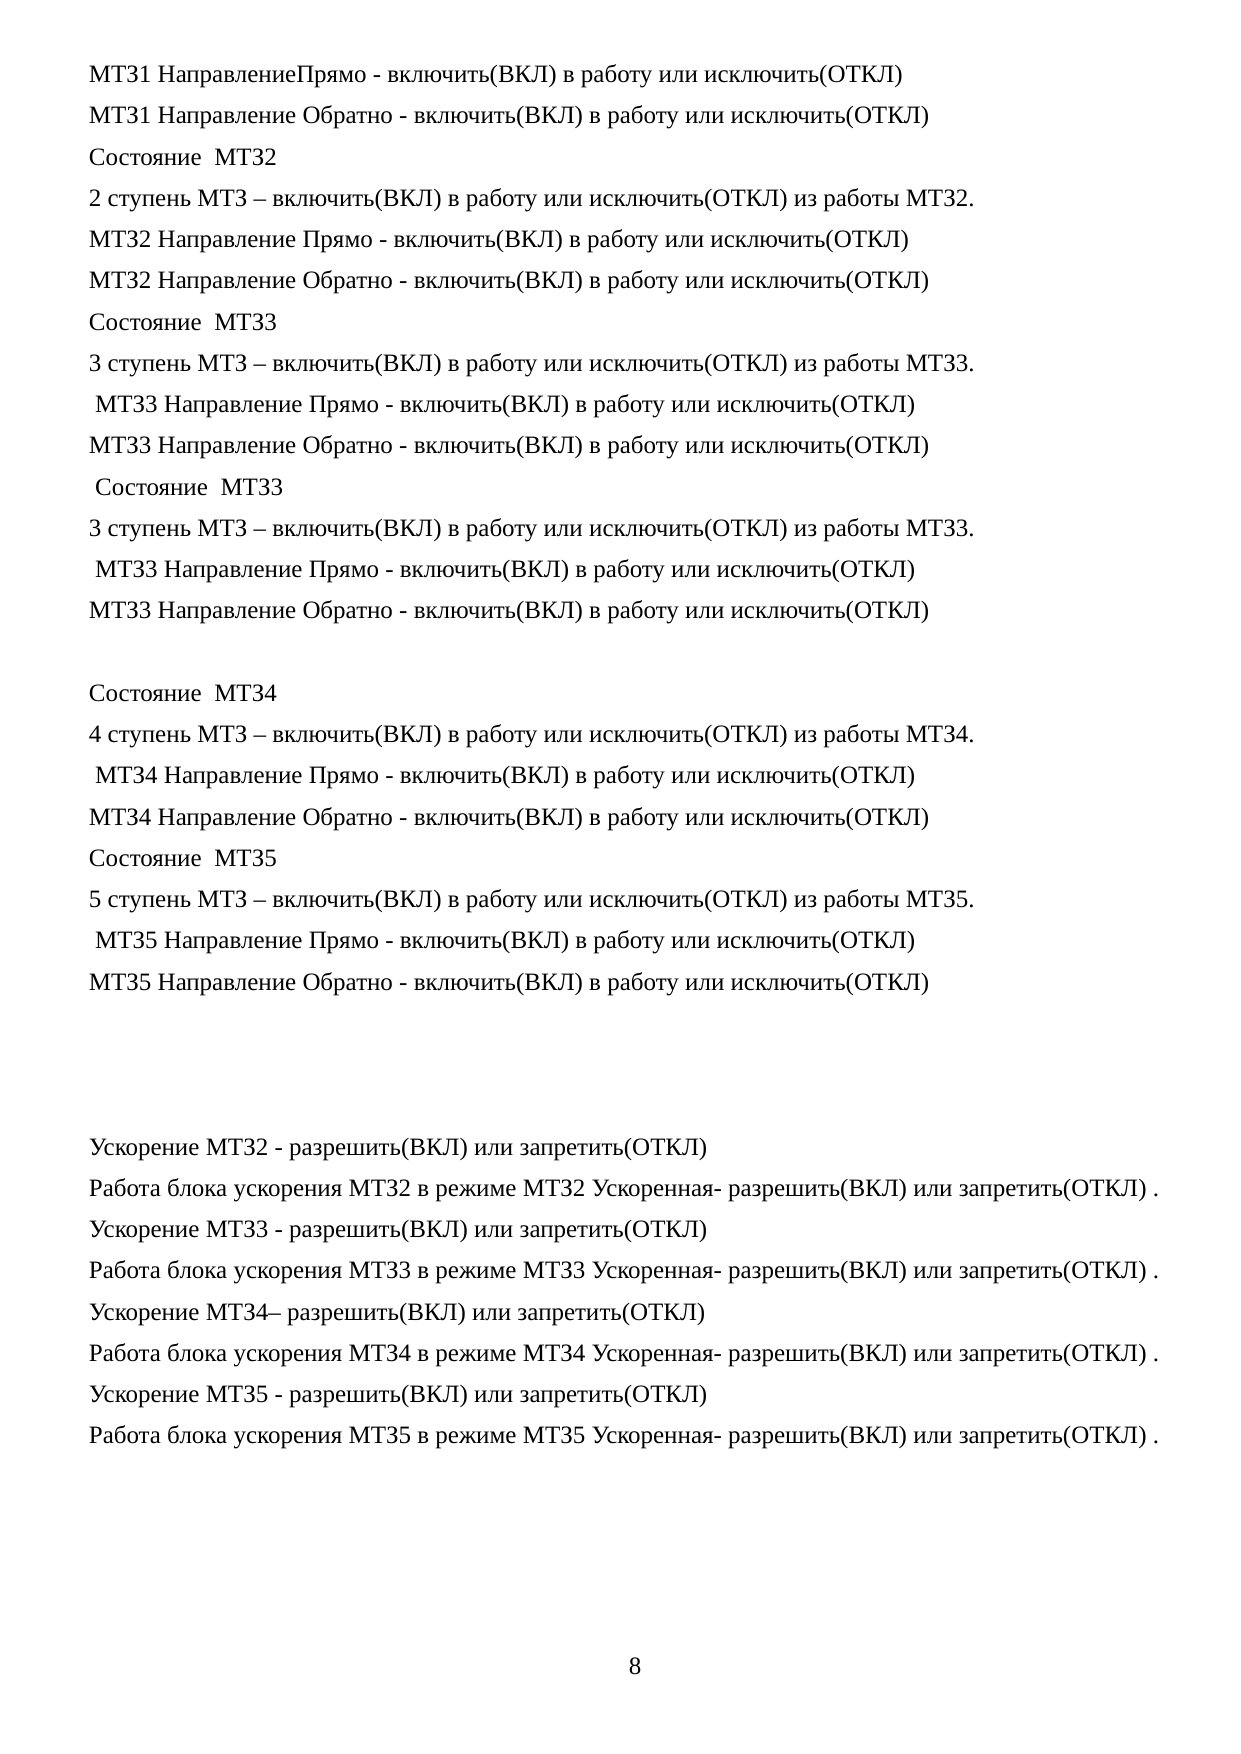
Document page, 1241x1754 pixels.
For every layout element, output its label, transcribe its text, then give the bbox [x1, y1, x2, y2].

text МТЗ4 Направление Прямо - включить(ВКЛ) в работу или исключить(ОТКЛ) [89, 760, 1181, 789]
text МТЗ1 НаправлениеПрямо - включить(ВКЛ) в работу или исключить(ОТКЛ) [89, 59, 1181, 88]
text Ускорение МТЗ5 - разрешить(ВКЛ) или запретить(ОТКЛ) [89, 1379, 1181, 1408]
text Состояние МТЗ2 [89, 142, 1181, 170]
text Работа блока ускорения МТЗ4 в режиме МТЗ4 Ускоренная- разрешить(ВКЛ) или запретить(ОТКЛ) . [89, 1338, 1181, 1367]
text Состояние МТЗ4 [89, 678, 1181, 707]
text МТЗ4 Направление Обратно - включить(ВКЛ) в работу или исключить(ОТКЛ) [89, 802, 1181, 830]
text МТЗ2 Направление Прямо - включить(ВКЛ) в работу или исключить(ОТКЛ) [89, 224, 1181, 253]
text МТЗ3 Направление Обратно - включить(ВКЛ) в работу или исключить(ОТКЛ) [89, 430, 1181, 459]
text Ускорение МТЗ4– разрешить(ВКЛ) или запретить(ОТКЛ) [89, 1297, 1181, 1325]
text Состояние МТЗ3 [89, 307, 1181, 335]
text Ускорение МТЗ2 - разрешить(ВКЛ) или запретить(ОТКЛ) [89, 1132, 1181, 1160]
text МТЗ5 Направление Обратно - включить(ВКЛ) в работу или исключить(ОТКЛ) [89, 967, 1181, 995]
text 2 ступень МТЗ – включить(ВКЛ) в работу или исключить(ОТКЛ) из работы МТЗ2. [89, 183, 1181, 212]
text МТЗ2 Направление Обратно - включить(ВКЛ) в работу или исключить(ОТКЛ) [89, 265, 1181, 294]
text 3 ступень МТЗ – включить(ВКЛ) в работу или исключить(ОТКЛ) из работы МТЗ3. [89, 513, 1181, 542]
text Работа блока ускорения МТЗ5 в режиме МТЗ5 Ускоренная- разрешить(ВКЛ) или запретить(ОТКЛ) . [89, 1420, 1181, 1449]
text МТЗ3 Направление Прямо - включить(ВКЛ) в работу или исключить(ОТКЛ) [89, 389, 1181, 418]
text Работа блока ускорения МТЗ3 в режиме МТЗ3 Ускоренная- разрешить(ВКЛ) или запретить(ОТКЛ) . [89, 1255, 1181, 1284]
text 3 ступень МТЗ – включить(ВКЛ) в работу или исключить(ОТКЛ) из работы МТЗ3. [89, 348, 1181, 377]
text Состояние МТЗ5 [89, 843, 1181, 872]
text МТЗ1 Направление Обратно - включить(ВКЛ) в работу или исключить(ОТКЛ) [89, 100, 1181, 129]
text МТЗ3 Направление Обратно - включить(ВКЛ) в работу или исключить(ОТКЛ) [89, 595, 1181, 624]
text 5 ступень МТЗ – включить(ВКЛ) в работу или исключить(ОТКЛ) из работы МТЗ5. [89, 884, 1181, 913]
text Ускорение МТЗ3 - разрешить(ВКЛ) или запретить(ОТКЛ) [89, 1214, 1181, 1243]
text МТЗ5 Направление Прямо - включить(ВКЛ) в работу или исключить(ОТКЛ) [89, 925, 1181, 954]
text МТЗ3 Направление Прямо - включить(ВКЛ) в работу или исключить(ОТКЛ) [89, 554, 1181, 583]
text Работа блока ускорения МТЗ2 в режиме МТЗ2 Ускоренная- разрешить(ВКЛ) или запретить(ОТКЛ) . [89, 1173, 1181, 1202]
text Состояние МТЗ3 [89, 472, 1181, 500]
text 4 ступень МТЗ – включить(ВКЛ) в работу или исключить(ОТКЛ) из работы МТЗ4. [89, 719, 1181, 748]
